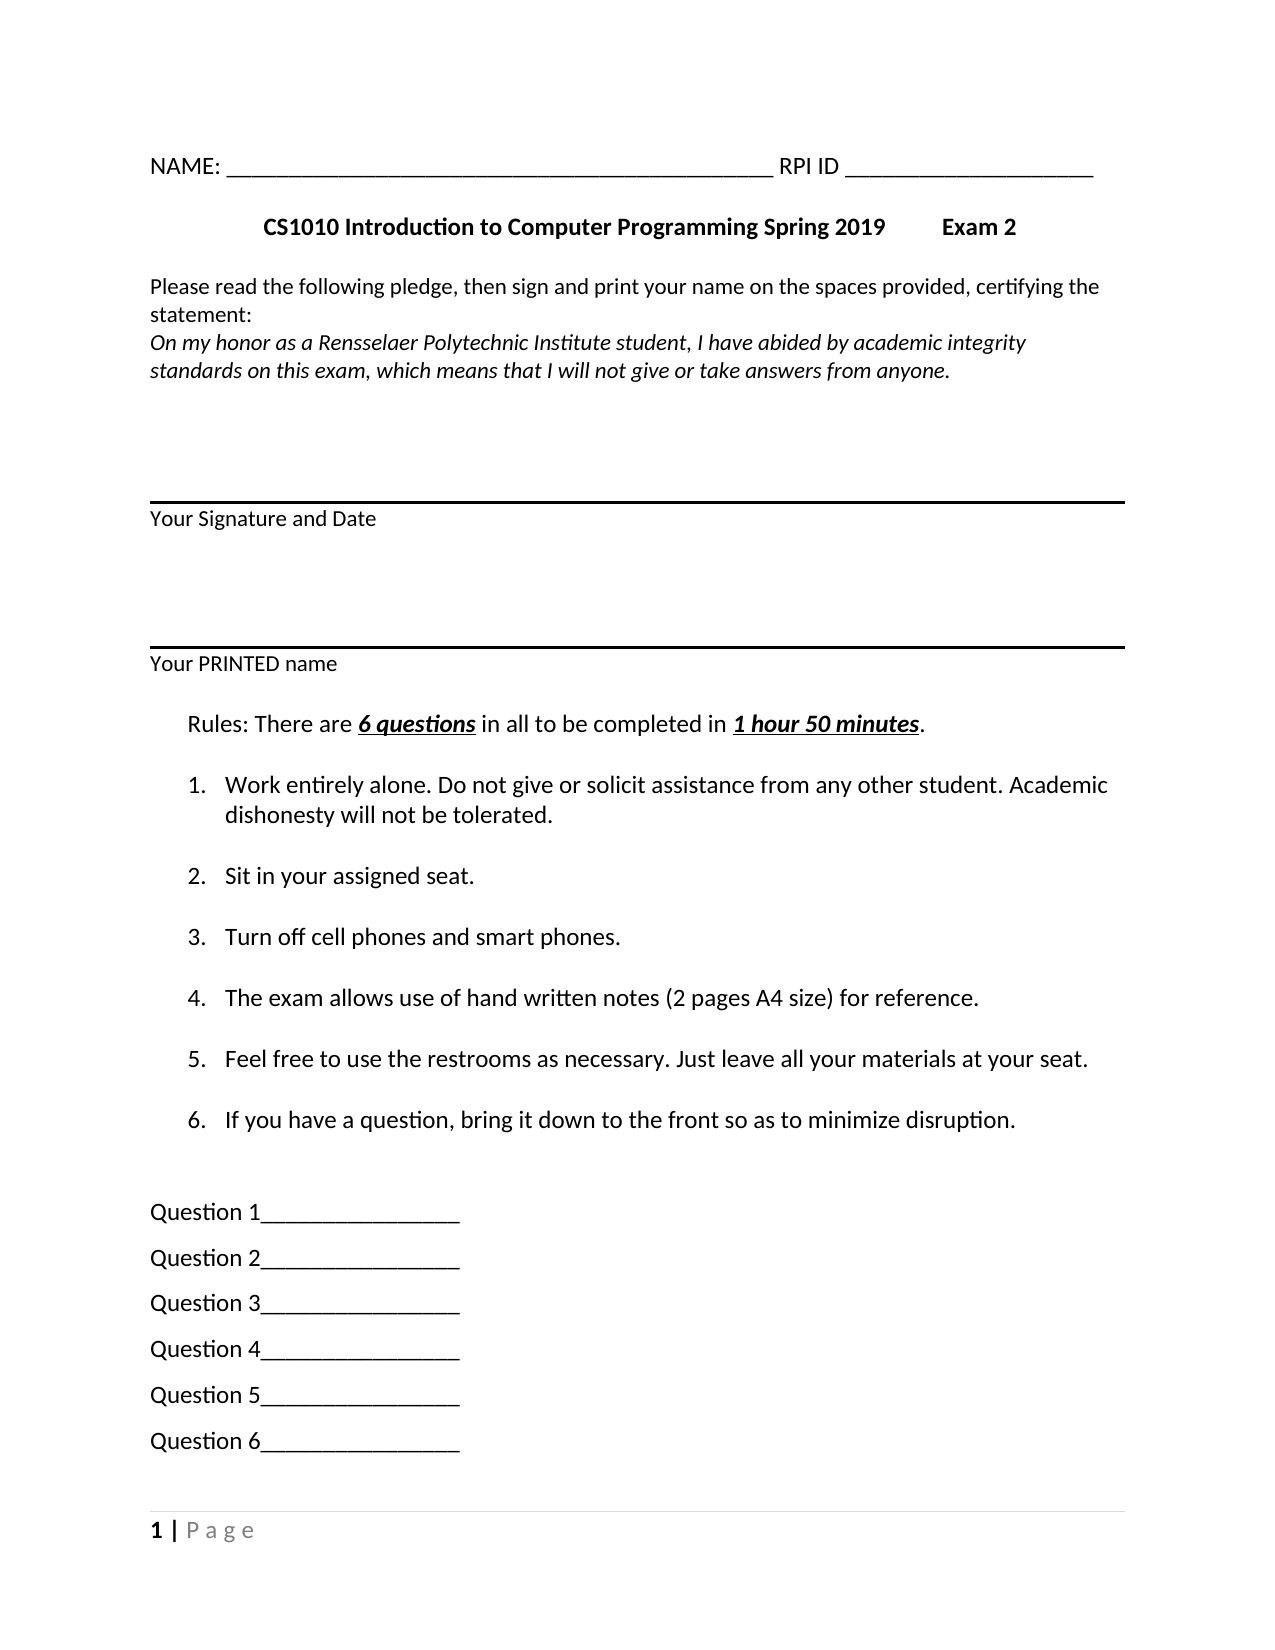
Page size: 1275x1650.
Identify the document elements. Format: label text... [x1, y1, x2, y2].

text Question 6________________ [150, 1425, 1125, 1455]
text Rules: There are 6 questions in all to be completed in 1 hour 50 minutes. [150, 708, 1125, 738]
text Question 3________________ [150, 1288, 1125, 1318]
text NAME: ____________________________________________ RPI ID ____________________ [150, 150, 1125, 181]
text CS1010 Introduction to Computer Programming Spring 2019 Exam 2 [150, 211, 1125, 242]
list Work entirely alone. Do not give or solicit assistance from any other student. Academic dishonesty will not be tolerated. [187, 769, 1125, 830]
text Question 5________________ [150, 1379, 1125, 1409]
list Turn off cell phones and smart phones. [187, 921, 1125, 952]
text Question 1________________ [150, 1196, 1125, 1227]
list If you have a question, bring it down to the front so as to minimize disruption. [187, 1104, 1125, 1135]
list The exam allows use of hand written notes (2 pages A4 size) for reference. [187, 982, 1125, 1013]
text On my honor as a Rensselaer Polytechnic Institute student, I have abided by academic integrity standards on this exam, which means that I will not give or take answers from anyone. [150, 328, 1125, 384]
list Sit in your assigned seat. [187, 860, 1125, 891]
text Please read the following pledge, then sign and print your name on the spaces provided, certifying the statement: [150, 272, 1125, 328]
text Your Signature and Date [150, 504, 1125, 532]
list Feel free to use the restrooms as necessary. Just leave all your materials at your seat. [187, 1043, 1125, 1074]
text Question 4________________ [150, 1333, 1125, 1364]
text Your PRINTED name [150, 649, 1125, 677]
text Question 2________________ [150, 1242, 1125, 1272]
